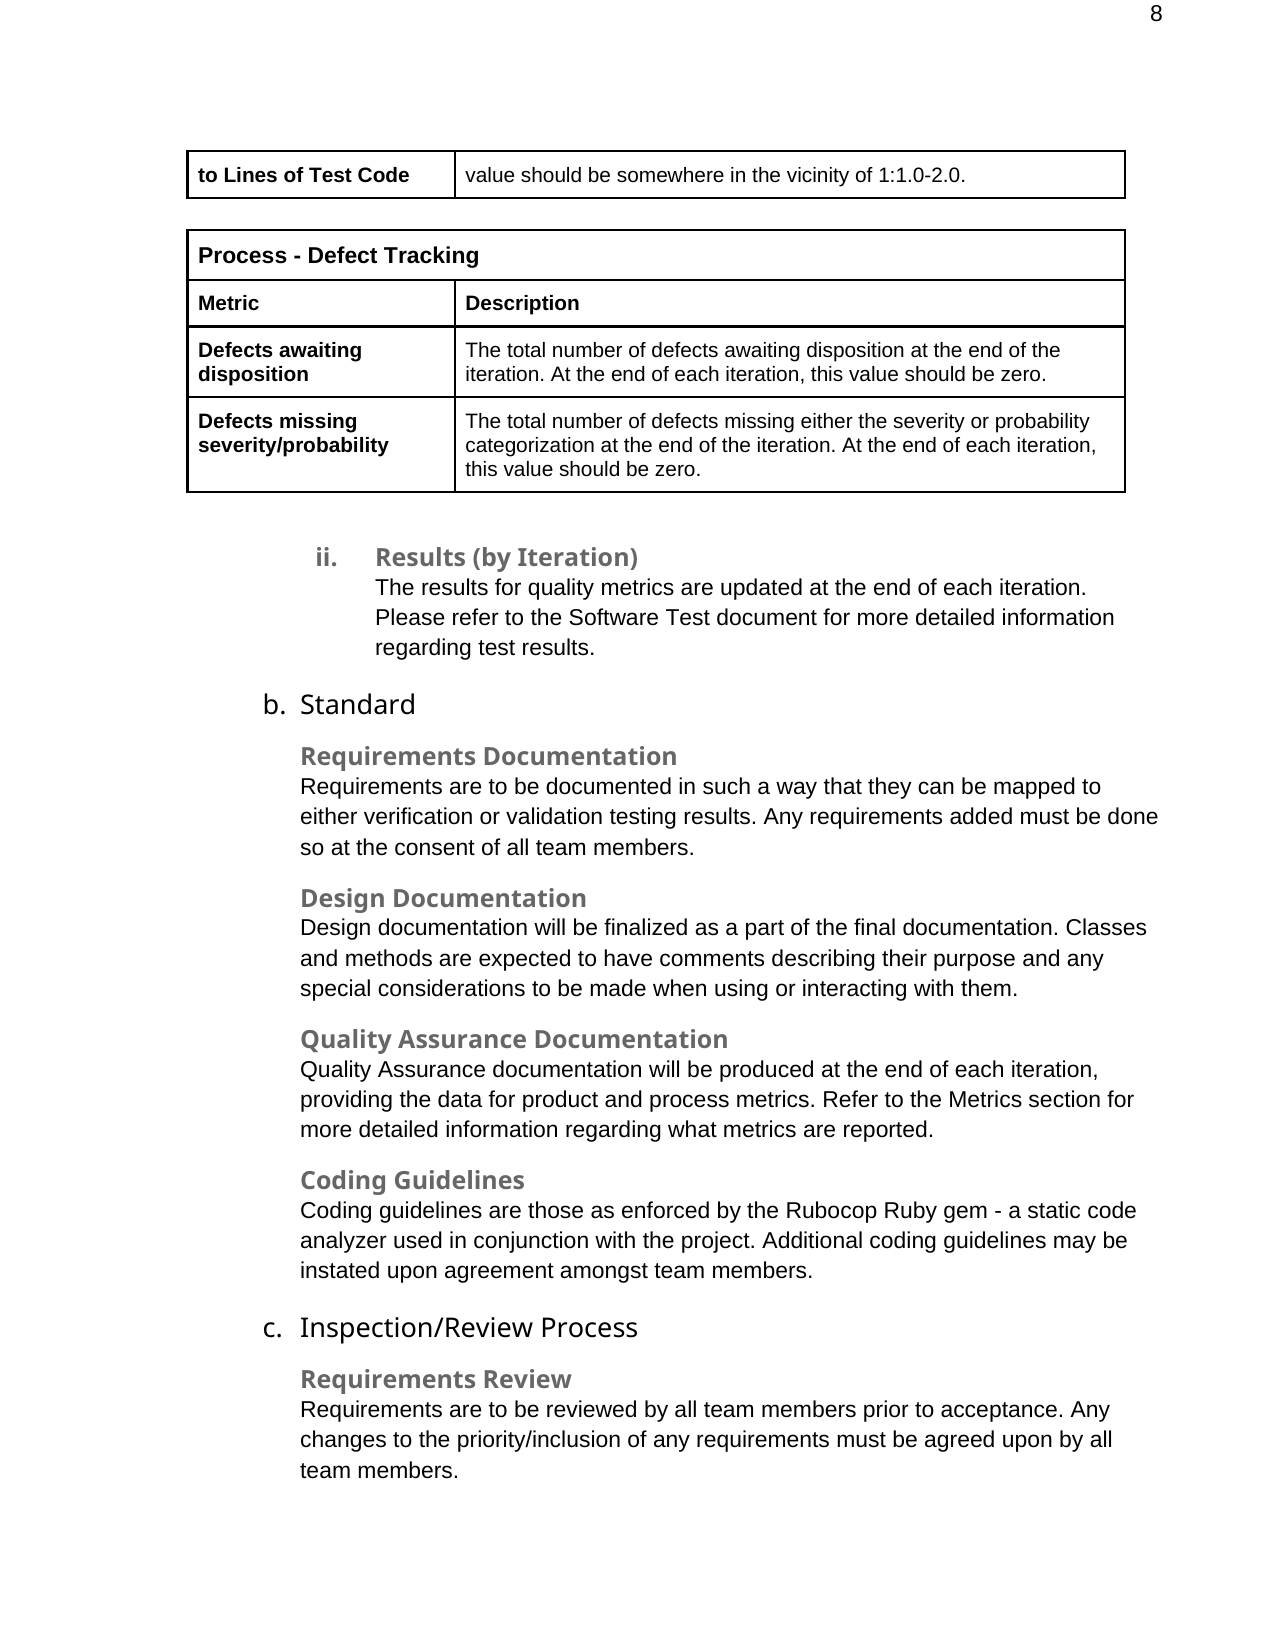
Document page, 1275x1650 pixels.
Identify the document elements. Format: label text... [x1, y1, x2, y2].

subtitle Requirements Documentation [300, 739, 1162, 773]
table_cell Defects awaiting disposition [189, 328, 454, 396]
text Coding guidelines are those as enforced by the Rubocop Ruby gem - a static code analyzer used in conjunction with the project. Additional coding guidelines may be instated upon agreement amongst team members. [300, 1197, 1162, 1284]
text Design documentation will be finalized as a part of the final documentation. Classes and methods are expected to have comments describing their purpose and any special considerations to be made when using or interacting with them. [300, 914, 1162, 1001]
subtitle Coding Guidelines [300, 1163, 1162, 1197]
subtitle Inspection/Review Process [262, 1308, 1162, 1345]
subtitle Design Documentation [150, 880, 1162, 914]
table_cell Defects missing severity/probability [189, 398, 454, 491]
text The results for quality metrics are updated at the end of each iteration. Please refer to the Software Test document for more detailed information regarding test results. [375, 574, 1162, 661]
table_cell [456, 152, 1124, 197]
text Quality Assurance documentation will be produced at the end of each iteration, providing the data for product and process metrics. Refer to the Metrics section for more detailed information regarding what metrics are reported. [300, 1056, 1162, 1142]
table_cell Metric [189, 281, 454, 325]
table_cell The total number of defects awaiting disposition at the end of the iteration. At the end of each iteration, this value should be zero. [456, 328, 1124, 396]
text Requirements are to be documented in such a way that they can be mapped to either verification or validation testing results. Any requirements added must be done so at the consent of all team members. [300, 773, 1162, 860]
subtitle Results (by Iteration) [337, 540, 1162, 574]
subtitle Quality Assurance Documentation [150, 1022, 1162, 1056]
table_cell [189, 152, 454, 197]
table_cell The total number of defects missing either the severity or probability categorization at the end of the iteration. At the end of each iteration, this value should be zero. [456, 398, 1124, 491]
subtitle Requirements Review [225, 1362, 1162, 1396]
table_cell Description [456, 281, 1124, 325]
text Requirements are to be reviewed by all team members prior to acceptance. Any changes to the priority/inclusion of any requirements must be agreed upon by all team members. [300, 1396, 1162, 1483]
table_header Process - Defect Tracking [189, 231, 1124, 278]
subtitle Standard [262, 685, 1162, 722]
